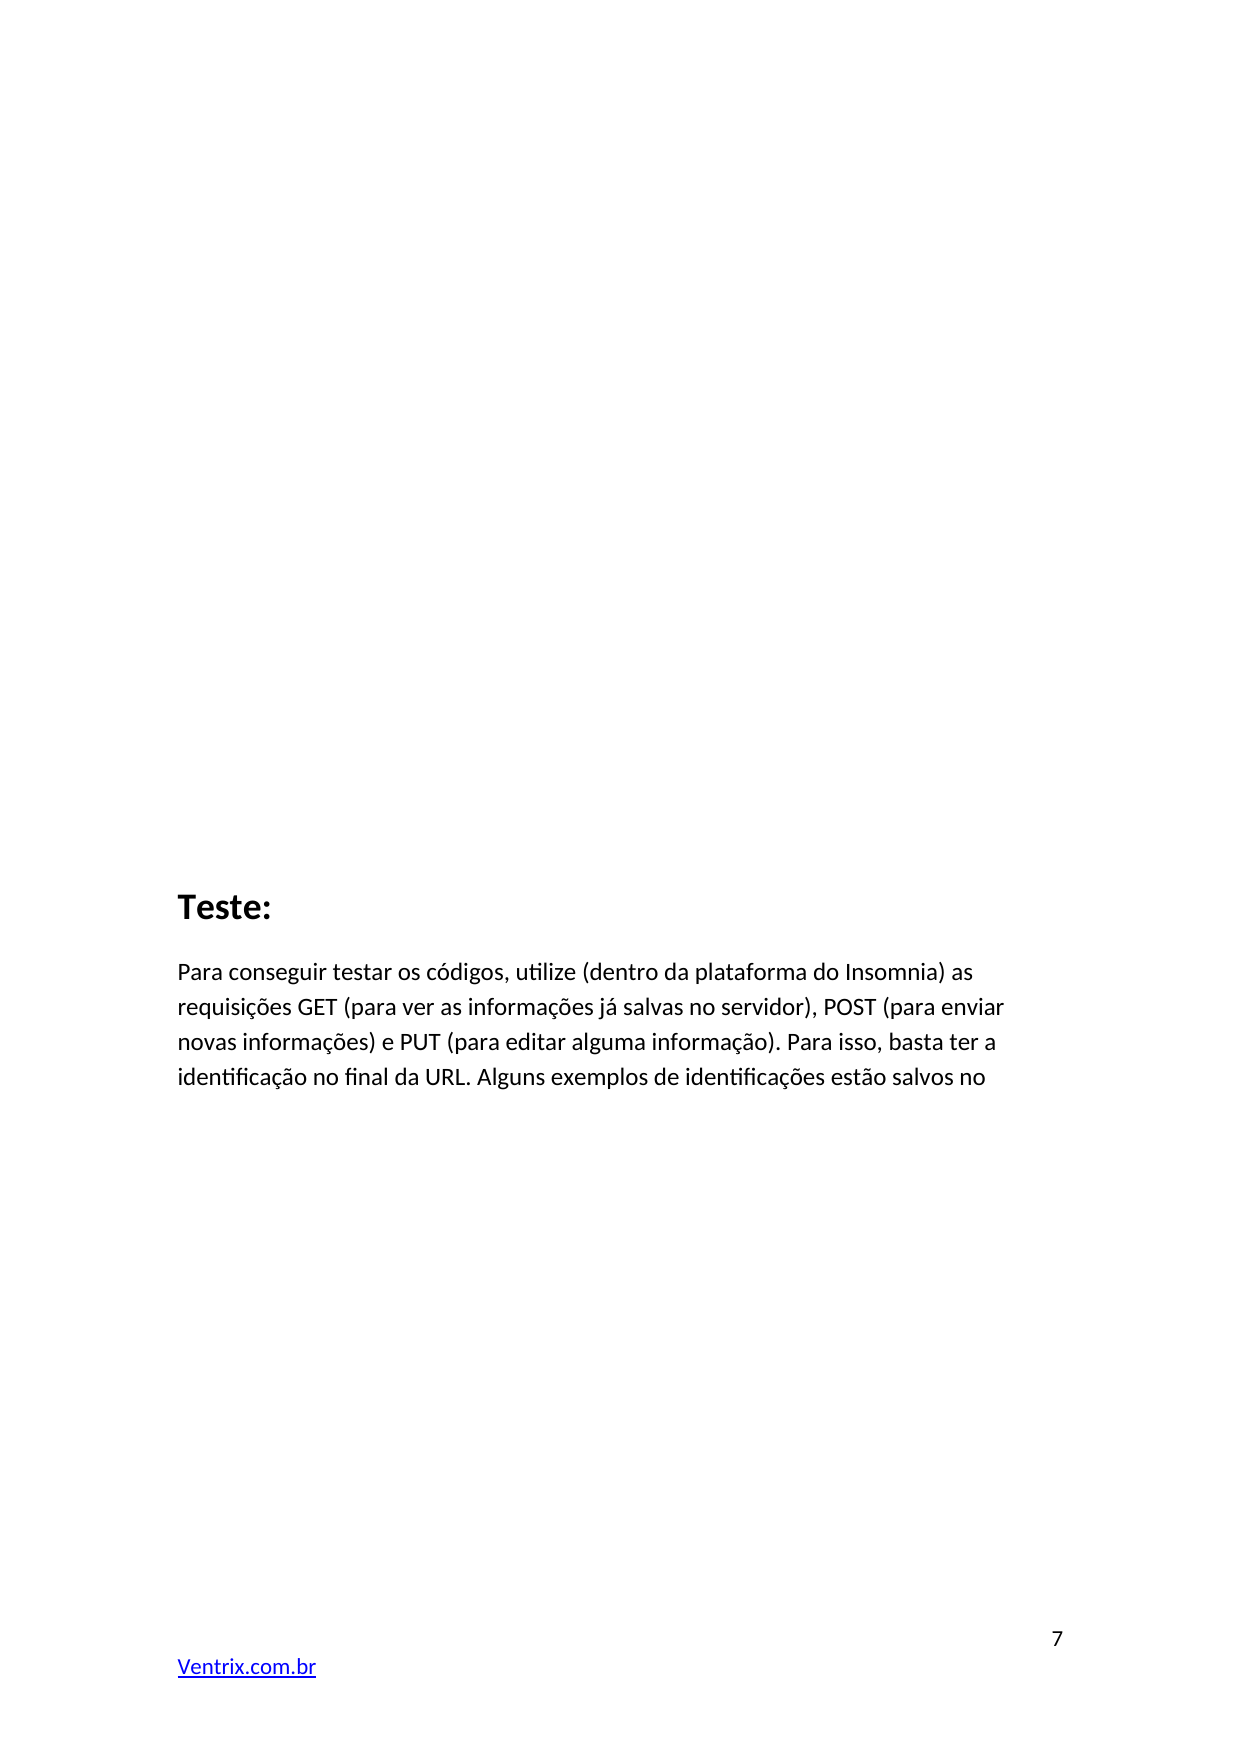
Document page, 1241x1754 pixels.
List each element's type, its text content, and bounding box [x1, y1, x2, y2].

text Teste: [177, 883, 1063, 929]
text Para conseguir testar os códigos, utilize (dentro da plataforma do Insomnia) as requisições GET (para ver as informações já salvas no servidor), POST (para enviar novas informações) e PUT (para editar alguma informação). Para isso, basta ter a identificação no final da URL. Alguns exemplos de identificações estão salvos no arquivo IDS.txt [177, 957, 1063, 1092]
